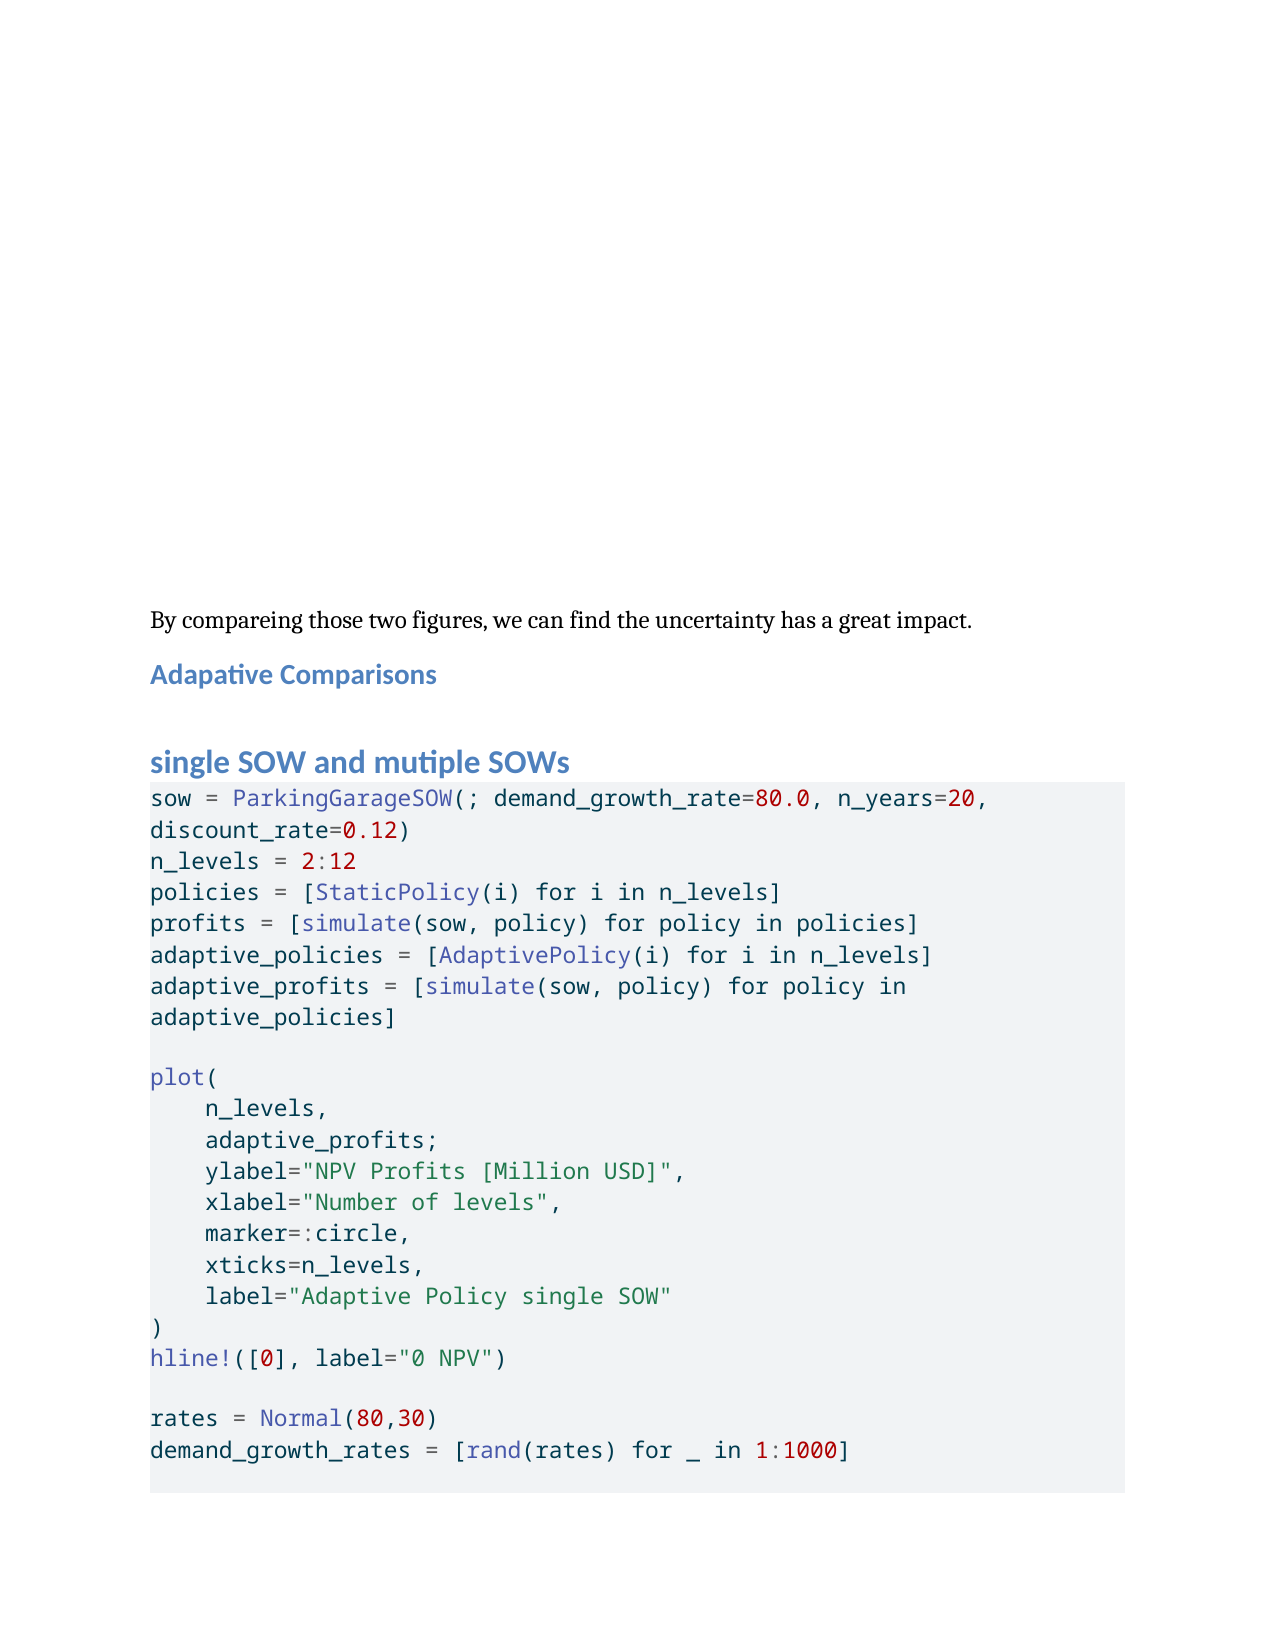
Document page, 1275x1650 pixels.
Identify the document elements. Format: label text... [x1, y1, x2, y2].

subtitle Adapative Comparisons [150, 656, 1125, 692]
text By compareing those two figures, we can find the uncertainty has a great impact. [150, 606, 1125, 635]
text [150, 782, 1125, 1493]
subtitle single SOW and mutiple SOWs [150, 742, 1125, 782]
